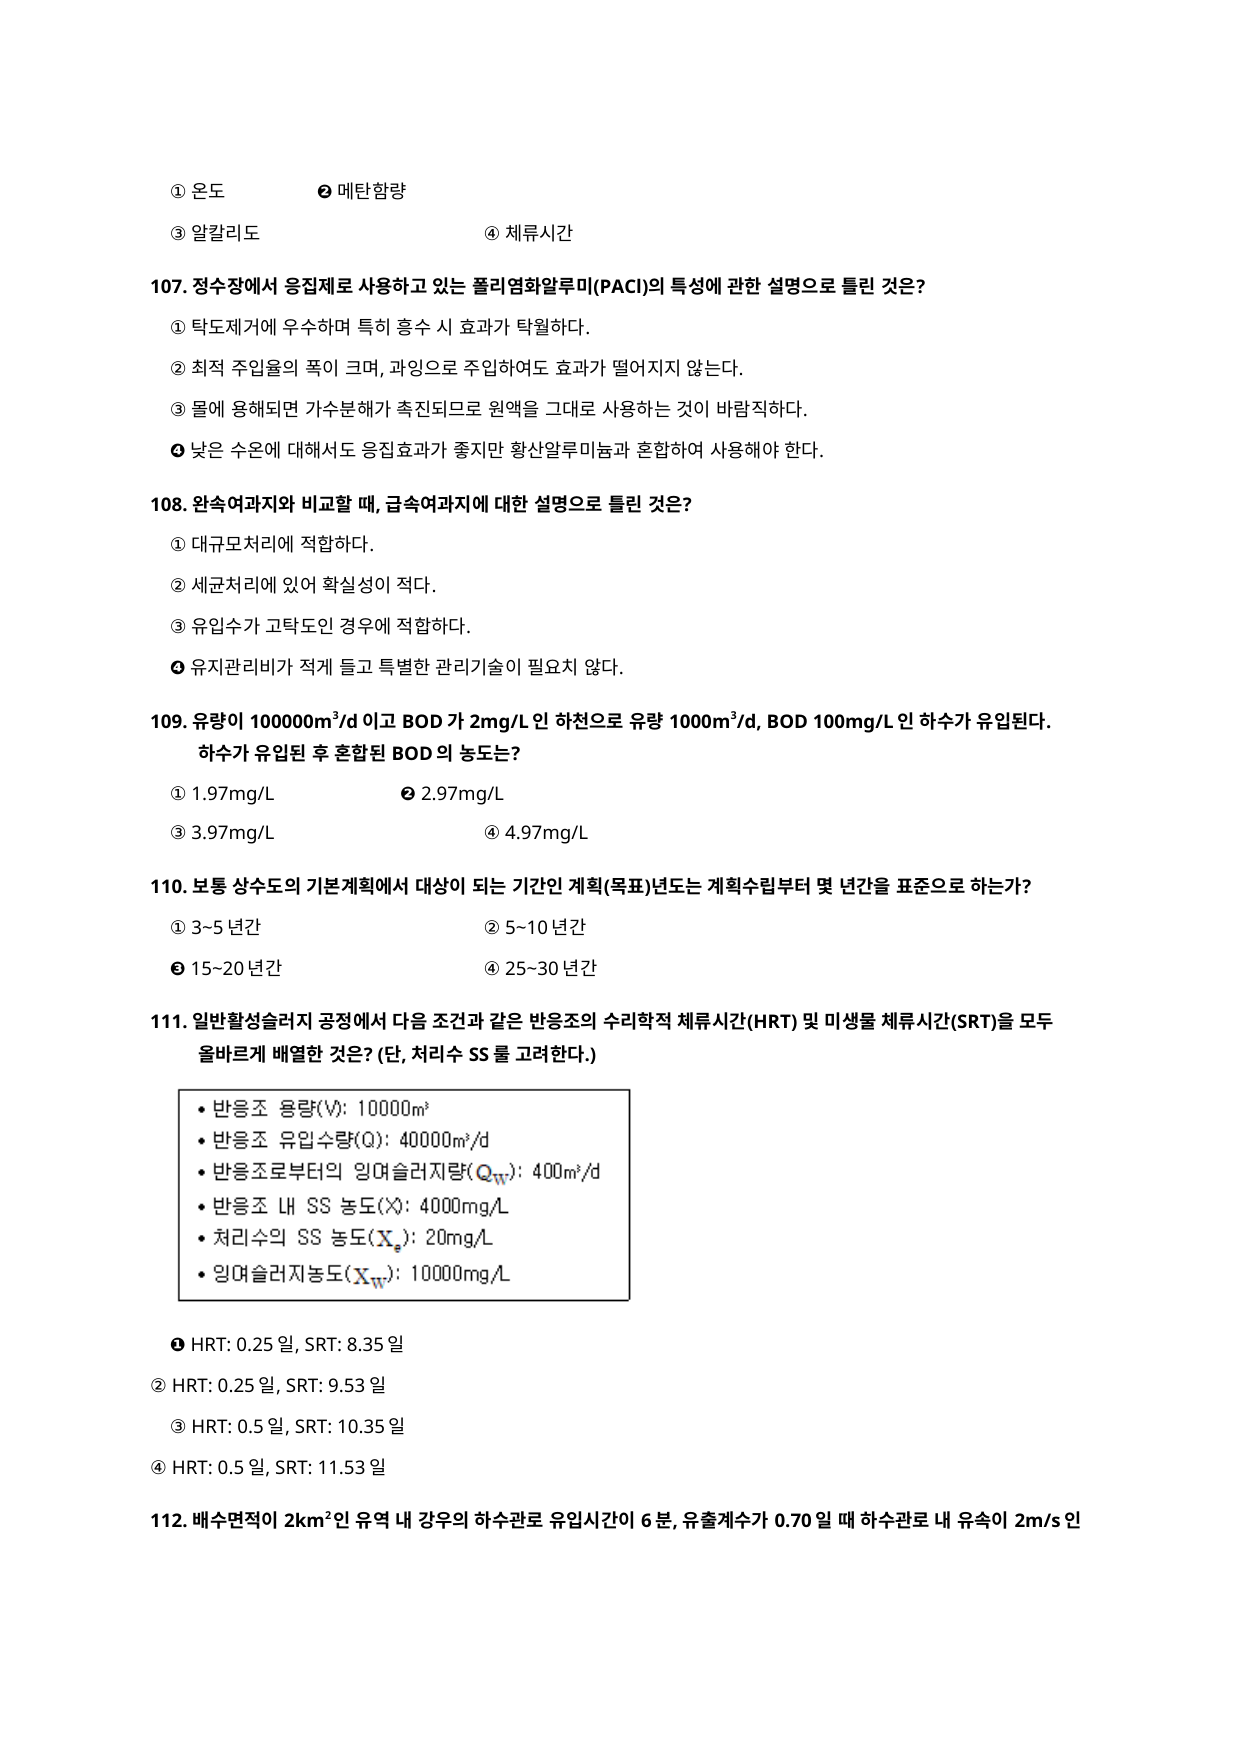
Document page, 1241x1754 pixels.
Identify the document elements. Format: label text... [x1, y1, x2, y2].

text ② 세균처리에 있어 확실성이 적다. [150, 571, 1090, 598]
text ③ 3.97mg/L ④ 4.97mg/L [150, 819, 1090, 845]
text ❹ 낮은 수온에 대해서도 응집효과가 좋지만 황산알루미늄과 혼합하여 사용해야 한다. [150, 436, 1090, 463]
text 107. 정수장에서 응집제로 사용하고 있는 폴리염화알루미(PACl)의 특성에 관한 설명으로 틀린 것은? [150, 272, 1090, 299]
text ① 온도 ❷ 메탄함량 [150, 177, 1090, 204]
picture [169, 1080, 640, 1311]
text ② 최적 주입율의 폭이 크며, 과잉으로 주입하여도 효과가 떨어지지 않는다. [150, 354, 1090, 381]
text ② HRT: 0.25일, SRT: 9.53일 [150, 1371, 1090, 1398]
text ❹ 유지관리비가 적게 들고 특별한 관리기술이 필요치 않다. [150, 653, 1090, 680]
text ③ 알칼리도 ④ 체류시간 [150, 218, 1090, 246]
text ③ 유입수가 고탁도인 경우에 적합하다. [150, 612, 1090, 639]
text ① 1.97mg/L ❷ 2.97mg/L [150, 780, 1090, 805]
text ④ HRT: 0.5일, SRT: 11.53일 [150, 1453, 1090, 1480]
text ❶ HRT: 0.25일, SRT: 8.35일 [150, 1330, 1090, 1357]
text ③ 몰에 용해되면 가수분해가 촉진되므로 원액을 그대로 사용하는 것이 바람직하다. [150, 395, 1090, 422]
text 108. 완속여과지와 비교할 때, 급속여과지에 대한 설명으로 틀린 것은? [150, 489, 1090, 516]
text 109. 유량이 100000m3/d이고 BOD가 2mg/L인 하천으로 유량 1000m3/d, BOD 100mg/L인 하수가 유입된다. 하수가 유입된 후 혼합된 BOD의 농도는? [150, 706, 1090, 766]
text ① 3~5년간 ② 5~10년간 [150, 912, 1090, 939]
text ① 탁도제거에 우수하며 특히 흥수 시 효과가 탁월하다. [150, 313, 1090, 340]
text 110. 보통 상수도의 기본계획에서 대상이 되는 기간인 계획(목표)년도는 계획수립부터 몇 년간을 표준으로 하는가? [150, 871, 1090, 898]
text 111. 일반활성슬러지 공정에서 다음 조건과 같은 반응조의 수리학적 체류시간(HRT) 및 미생물 체류시간(SRT)을 모두 올바르게 배열한 것은? (단, 처리수 SS룰 고려한다.) [150, 1007, 1090, 1067]
text ③ HRT: 0.5일, SRT: 10.35일 [150, 1412, 1090, 1439]
text ① 대규모처리에 적합하다. [150, 530, 1090, 557]
text ❸ 15~20년간 ④ 25~30년간 [150, 953, 1090, 981]
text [150, 1506, 1090, 1533]
